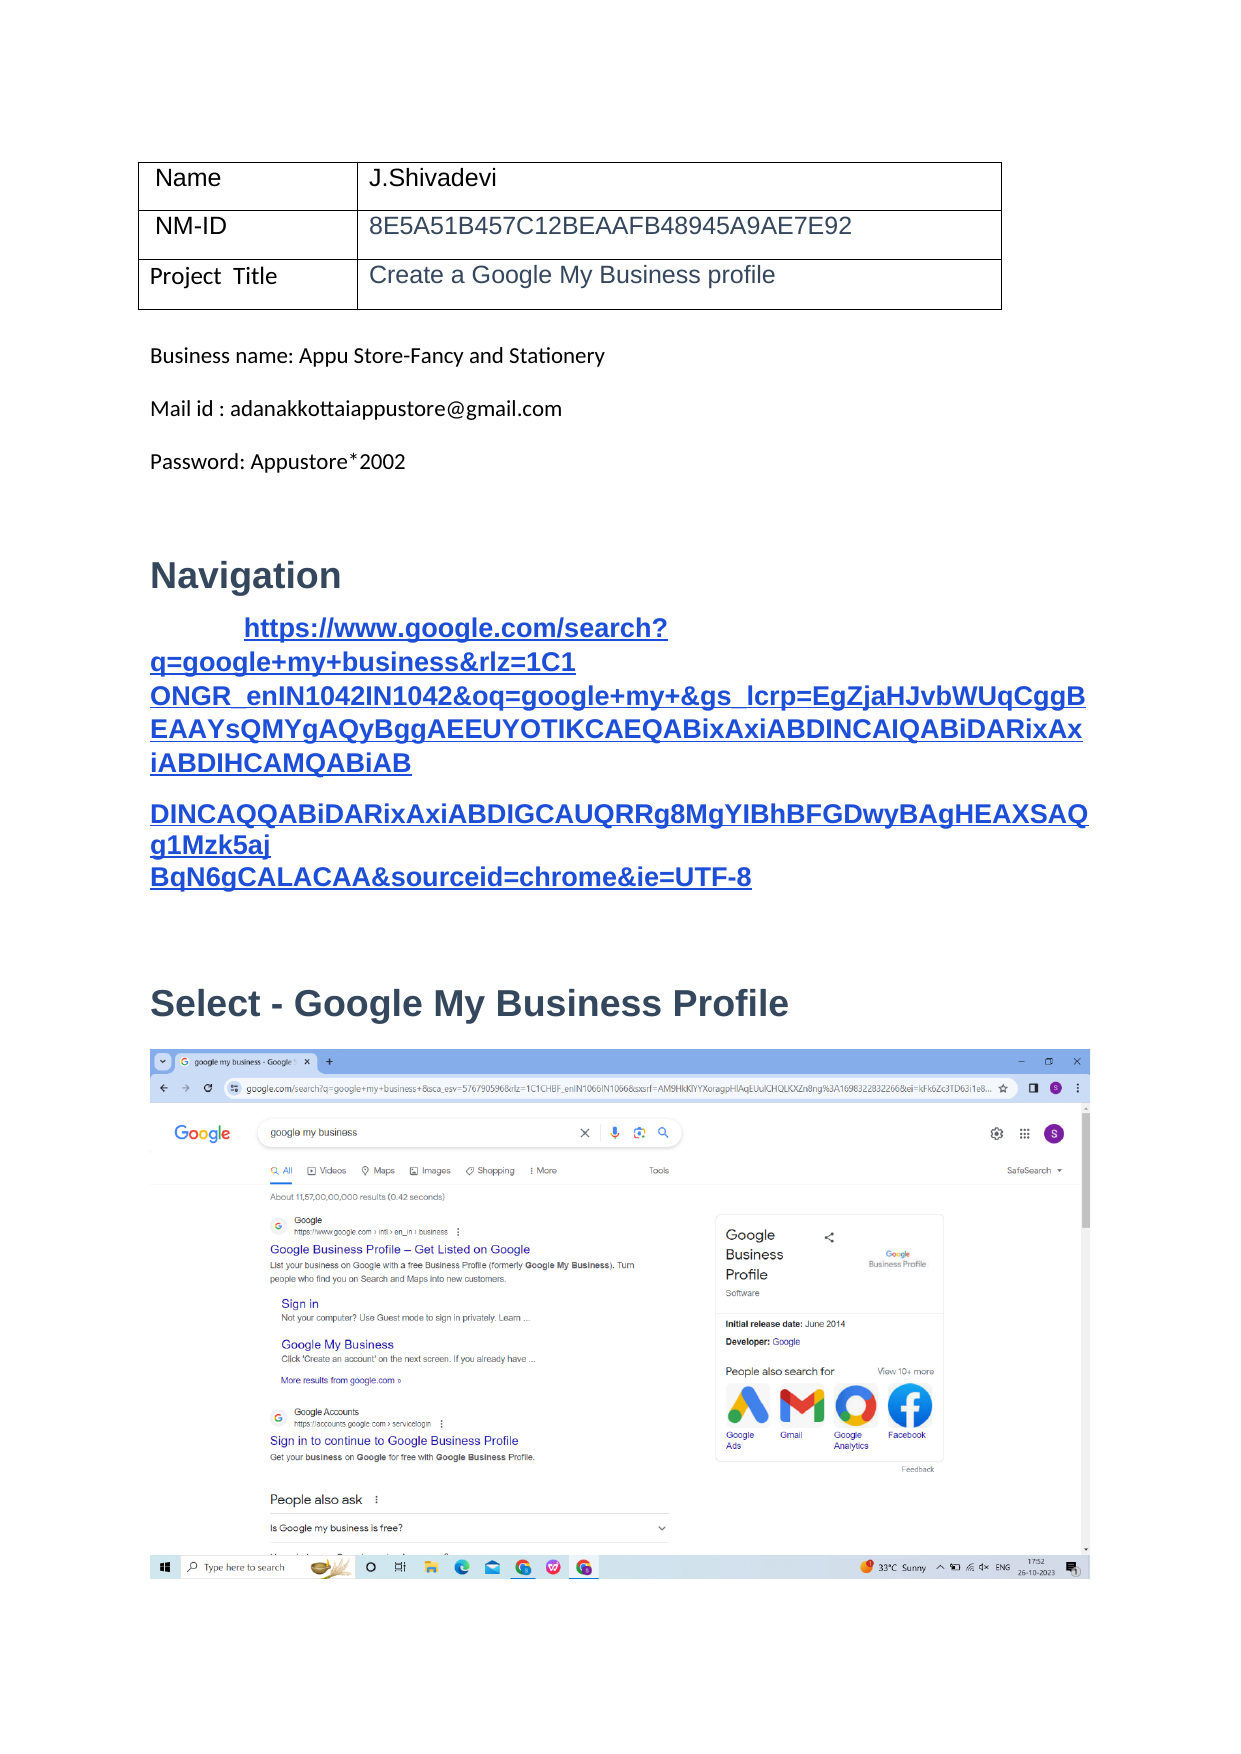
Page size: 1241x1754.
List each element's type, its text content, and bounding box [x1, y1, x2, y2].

table_header J.Shivadevi [358, 163, 1001, 210]
table_cell 8E5A51B457C12BEAAFB48945A9AE7E92 [358, 211, 1001, 259]
subtitle Mail id : adanakkottaiappustore@gmail.com [150, 394, 1090, 422]
table_cell NM-ID [139, 211, 357, 259]
text DINCAQQABiDARixAxiABDIGCAUQRRg8MgYIBhBFGDwyBAgHEAXSAQg1Mzk5aj [150, 798, 1090, 860]
subtitle Password: Appustore*2002 [150, 447, 1090, 476]
subtitle Navigation [150, 553, 1090, 597]
table_header Name [139, 163, 357, 210]
text Select - Google My Business Profile [150, 981, 1090, 1024]
text https://www.google.com/search?q=google+my+business&rlz=1C1ONGR_enIN1042IN1042&oq=google+my+&gs_lcrp=EgZjaHJvbWUqCggBEAAYsQMYgAQyBggAEEUYOTIKCAEQABixAxiABDINCAIQABiDARixAxiABDIHCAMQABiAB [150, 612, 1090, 778]
table_cell Create a Google My Business profile [358, 260, 1001, 309]
table_cell Project Title [139, 260, 357, 309]
picture [150, 1049, 1091, 1579]
text BqN6gCALACAA&sourceid=chrome&ie=UTF-8 [150, 861, 1090, 892]
subtitle Business name: Appu Store-Fancy and Stationery [150, 341, 1090, 369]
